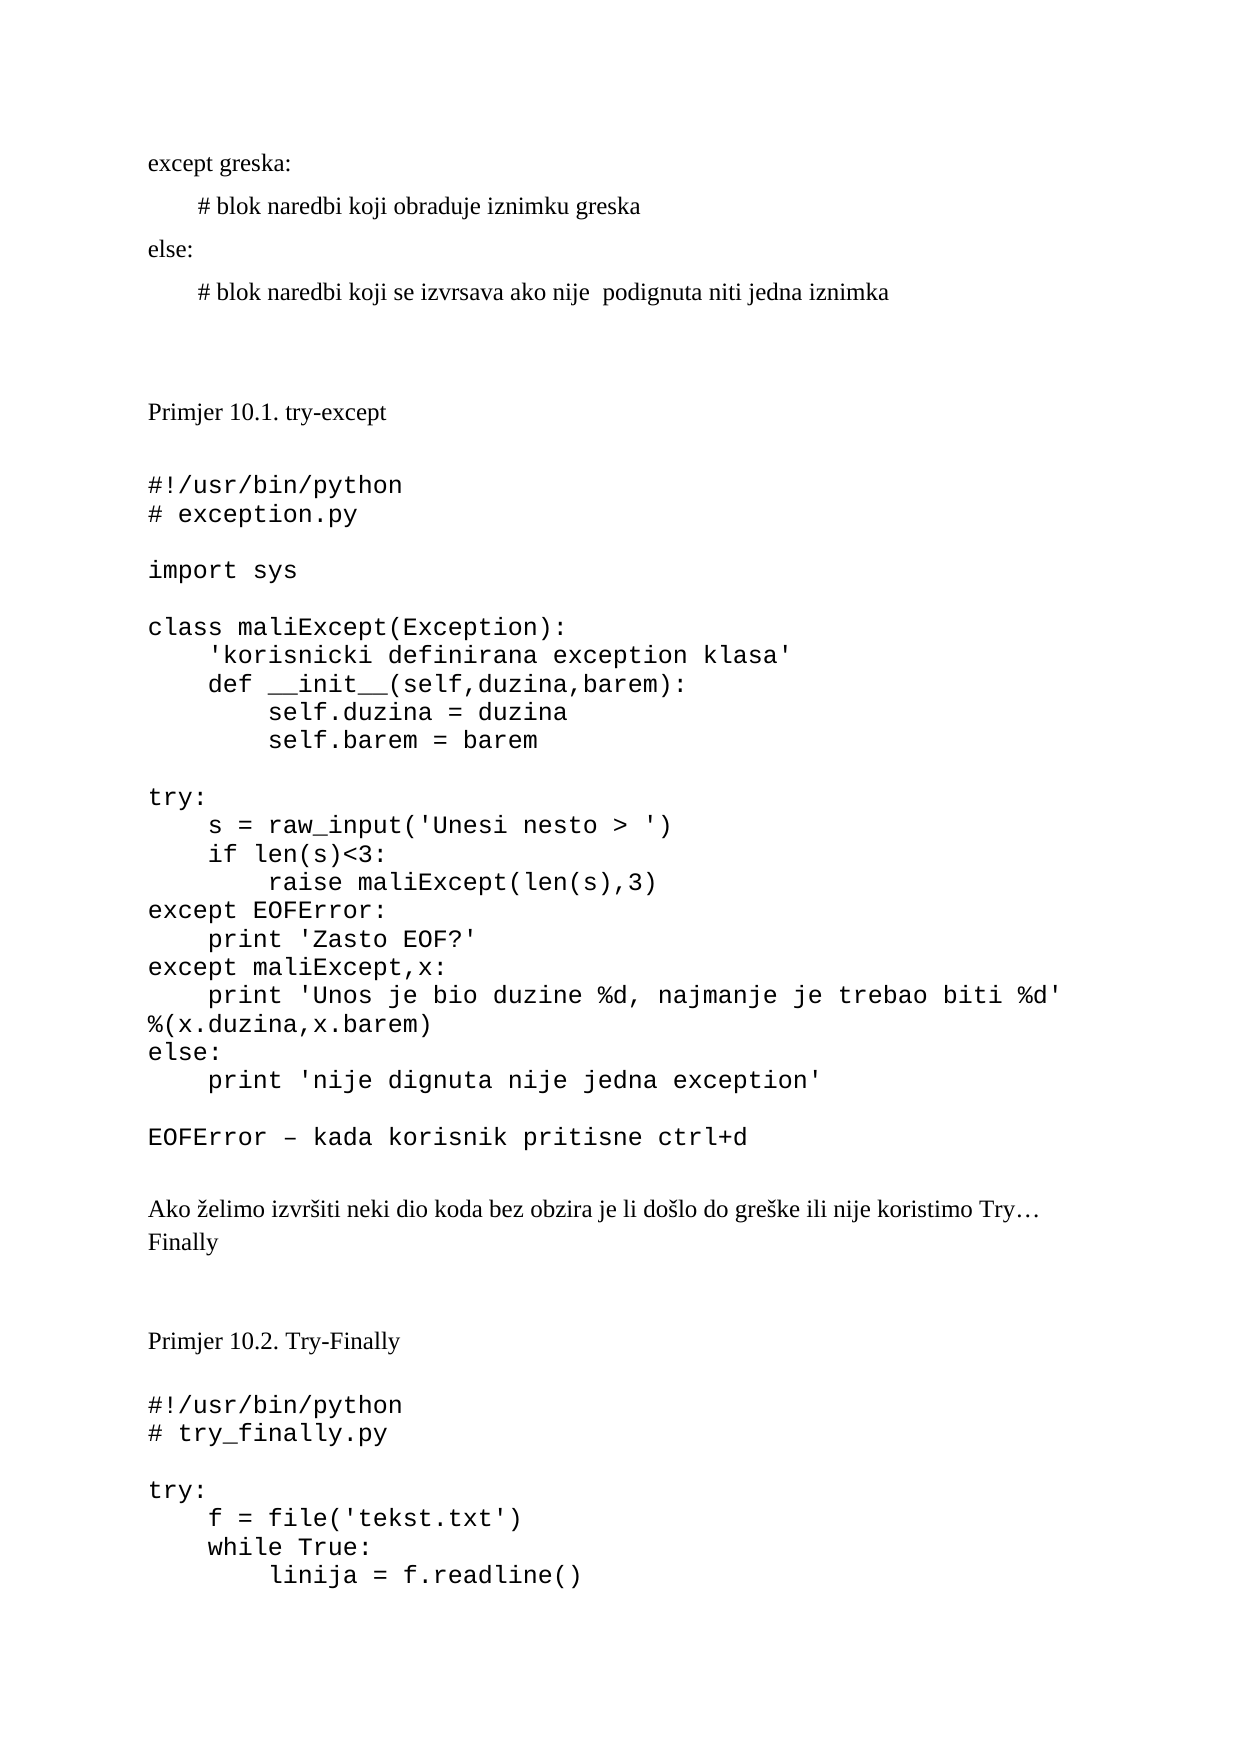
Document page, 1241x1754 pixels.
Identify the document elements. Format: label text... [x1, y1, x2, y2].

text Ako želimo izvršiti neki dio koda bez obzira je li došlo do greške ili nije koristimo Try…Finally Primjer 10.2. Try-Finally [148, 1194, 1092, 1355]
text EOFError – kada korisnik pritisne ctrl+d [148, 1096, 1092, 1153]
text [148, 148, 1092, 306]
text if len(s)<3: [148, 841, 1092, 870]
text raise maliExcept(len(s),3) [148, 870, 1092, 898]
text else: [148, 1040, 1092, 1068]
text self.barem = barem [148, 728, 1092, 756]
text # exception.py [148, 501, 1092, 530]
text Primjer 10.1. try-except [148, 353, 1092, 425]
text def __init__(self,duzina,barem): [148, 671, 1092, 700]
text self.duzina = duzina [148, 700, 1092, 728]
text print 'nije dignuta nije jedna exception' [148, 1068, 1092, 1096]
text try: [148, 756, 1092, 813]
text except maliExcept,x: [148, 955, 1092, 983]
text s = raw_input('Unesi nesto > ') [148, 813, 1092, 841]
text 'korisnicki definirana exception klasa' [148, 643, 1092, 671]
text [148, 1392, 1092, 1591]
text print 'Unos je bio duzine %d, najmanje je trebao biti %d' %(x.duzina,x.barem) [148, 983, 1092, 1040]
text import sys [148, 530, 1092, 586]
text print 'Zasto EOF?' [148, 926, 1092, 955]
text #!/usr/bin/python [148, 473, 1092, 501]
text class maliExcept(Exception): [148, 586, 1092, 643]
text except EOFError: [148, 898, 1092, 926]
